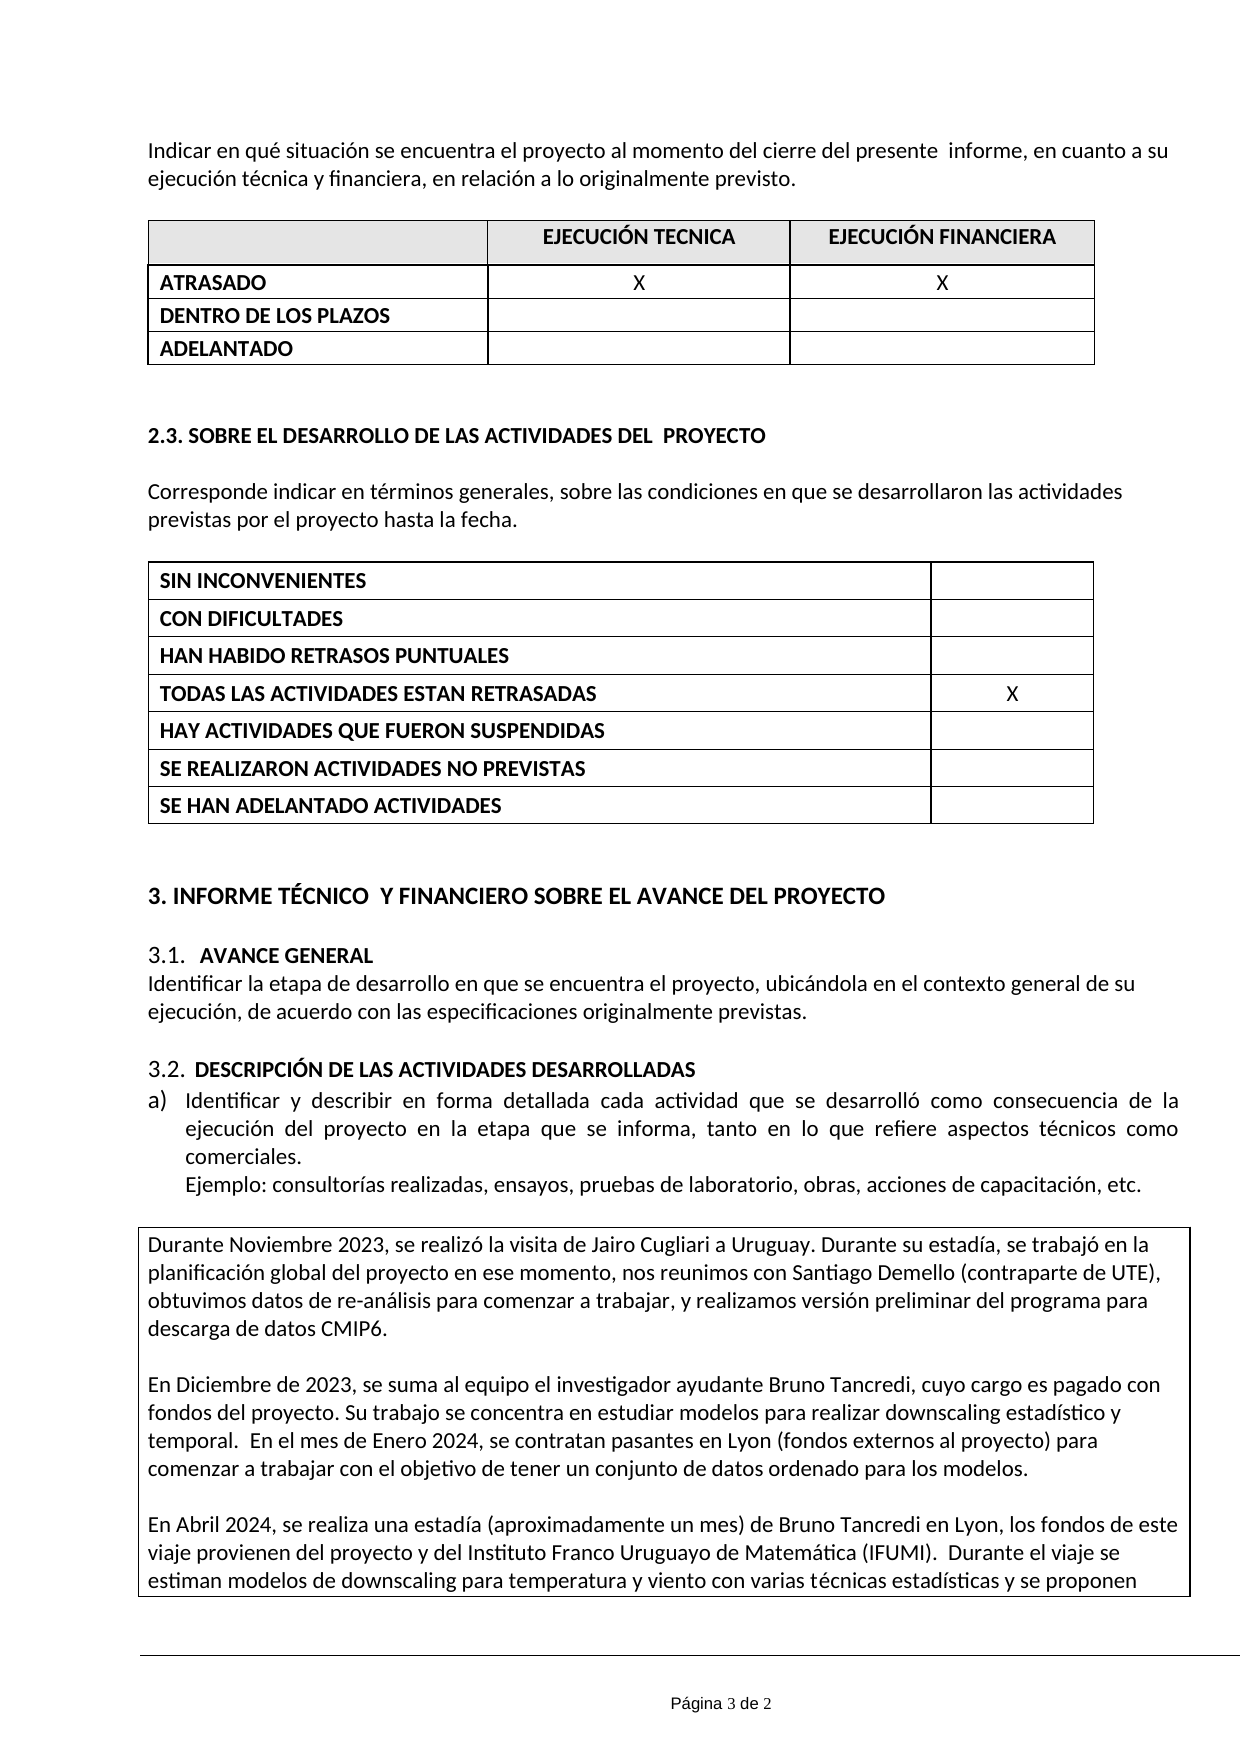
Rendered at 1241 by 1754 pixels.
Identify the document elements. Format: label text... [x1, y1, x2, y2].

table_cell HAN HABIDO RETRASOS PUNTUALES [149, 637, 930, 674]
text En Diciembre de 2023, se suma al equipo el investigador ayudante Bruno Tancredi, cuyo cargo es pagado con fondos del proyecto. Su trabajo se concentra en estudiar modelos para realizar downscaling estadístico y temporal. En el mes de Enero 2024, se contratan pasantes en Lyon (fondos externos al proyecto) para comenzar a trabajar con el objetivo de tener un conjunto de datos ordenado para los modelos. [148, 1370, 1181, 1482]
table_cell [932, 750, 1093, 786]
table_cell DENTRO DE LOS PLAZOS [149, 299, 487, 331]
table_cell TODAS LAS ACTIVIDADES ESTAN RETRASADAS [149, 675, 930, 711]
table_cell ADELANTADO [149, 332, 487, 364]
table_header [149, 221, 487, 263]
text Identificar la etapa de desarrollo en que se encuentra el proyecto, ubicándola en el contexto general de su ejecución, de acuerdo con las especificaciones originalmente previstas. [148, 969, 1181, 1025]
text Durante Noviembre 2023, se realizó la visita de Jairo Cugliari a Uruguay. Durante su estadía, se trabajó en la planificación global del proyecto en ese momento, nos reunimos con Santiago Demello (contraparte de UTE), obtuvimos datos de re-análisis para comenzar a trabajar, y realizamos versión preliminar del programa para descarga de datos CMIP6. [139, 1228, 1189, 1342]
table_cell SE REALIZARON ACTIVIDADES NO PREVISTAS [149, 750, 930, 786]
table_header SIN INCONVENIENTES [149, 563, 930, 599]
list DESCRIPCIÓN DE LAS ACTIVIDADES DESARROLLADAS [148, 1053, 1181, 1084]
text 2.3. SOBRE EL DESARROLLO DE LAS ACTIVIDADES DEL PROYECTO [148, 421, 1152, 449]
table_cell HAY ACTIVIDADES QUE FUERON SUSPENDIDAS [149, 712, 930, 748]
table_cell [932, 637, 1093, 674]
table_cell [932, 712, 1093, 748]
table_header EJECUCIÓN FINANCIERA [791, 221, 1094, 263]
table_cell ATRASADO [149, 266, 487, 298]
table_cell [932, 787, 1093, 823]
text Corresponde indicar en términos generales, sobre las condiciones en que se desarrollaron las actividades previstas por el proyecto hasta la fecha. [148, 477, 1181, 533]
list AVANCE GENERAL [148, 939, 1181, 969]
table_cell [489, 332, 789, 364]
table_cell [791, 332, 1094, 364]
text 3. INFORME TÉCNICO Y FINANCIERO SOBRE EL AVANCE DEL PROYECTO [148, 880, 1181, 911]
table_cell X [932, 675, 1093, 711]
text Indicar en qué situación se encuentra el proyecto al momento del cierre del presente informe, en cuanto a su ejecución técnica y financiera, en relación a lo originalmente previsto. [148, 136, 1181, 192]
table_cell X [489, 266, 789, 298]
table_cell [489, 299, 789, 331]
list Identificar y describir en forma detallada cada actividad que se desarrolló como consecuencia de la ejecución del proyecto en la etapa que se informa, tanto en lo que refiere aspectos técnicos como comerciales. [148, 1084, 1181, 1171]
table_cell [932, 600, 1093, 636]
table_cell CON DIFICULTADES [149, 600, 930, 636]
table_cell [791, 299, 1094, 331]
table_header [932, 563, 1093, 599]
table_cell SE HAN ADELANTADO ACTIVIDADES [149, 787, 930, 823]
table_cell X [791, 266, 1094, 298]
table_header EJECUCIÓN TECNICA [488, 221, 789, 263]
text Ejemplo: consultorías realizadas, ensayos, pruebas de laboratorio, obras, acciones de capacitación, etc. [185, 1171, 1181, 1198]
